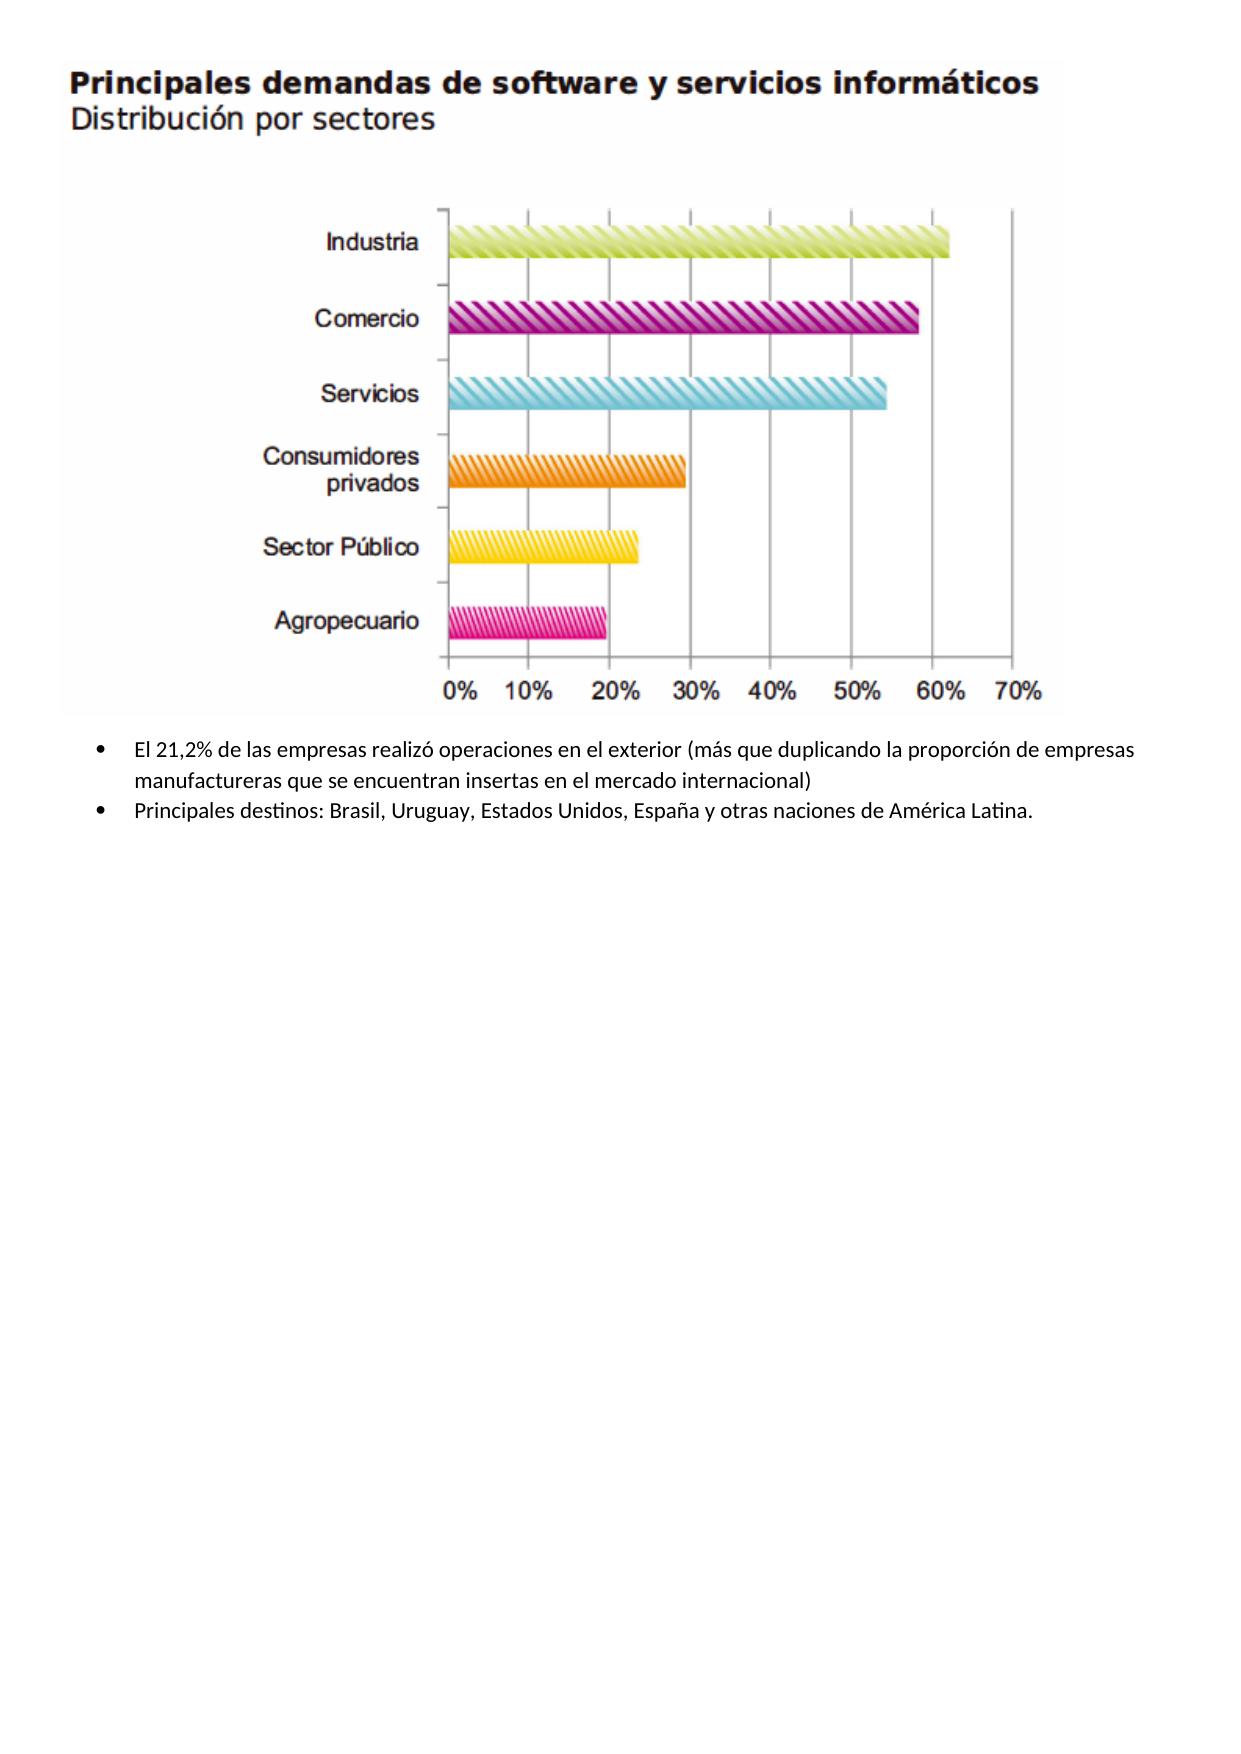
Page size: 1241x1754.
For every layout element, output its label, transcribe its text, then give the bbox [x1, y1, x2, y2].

list Principales destinos: Brasil, Uruguay, Estados Unidos, España y otras naciones de América Latina. [97, 796, 1181, 824]
list El 21,2% de las empresas realizó operaciones en el exterior (más que duplicando la proporción de empresas manufactureras que se encuentran insertas en el mercado internacional) [97, 736, 1181, 794]
picture [59, 59, 1066, 717]
